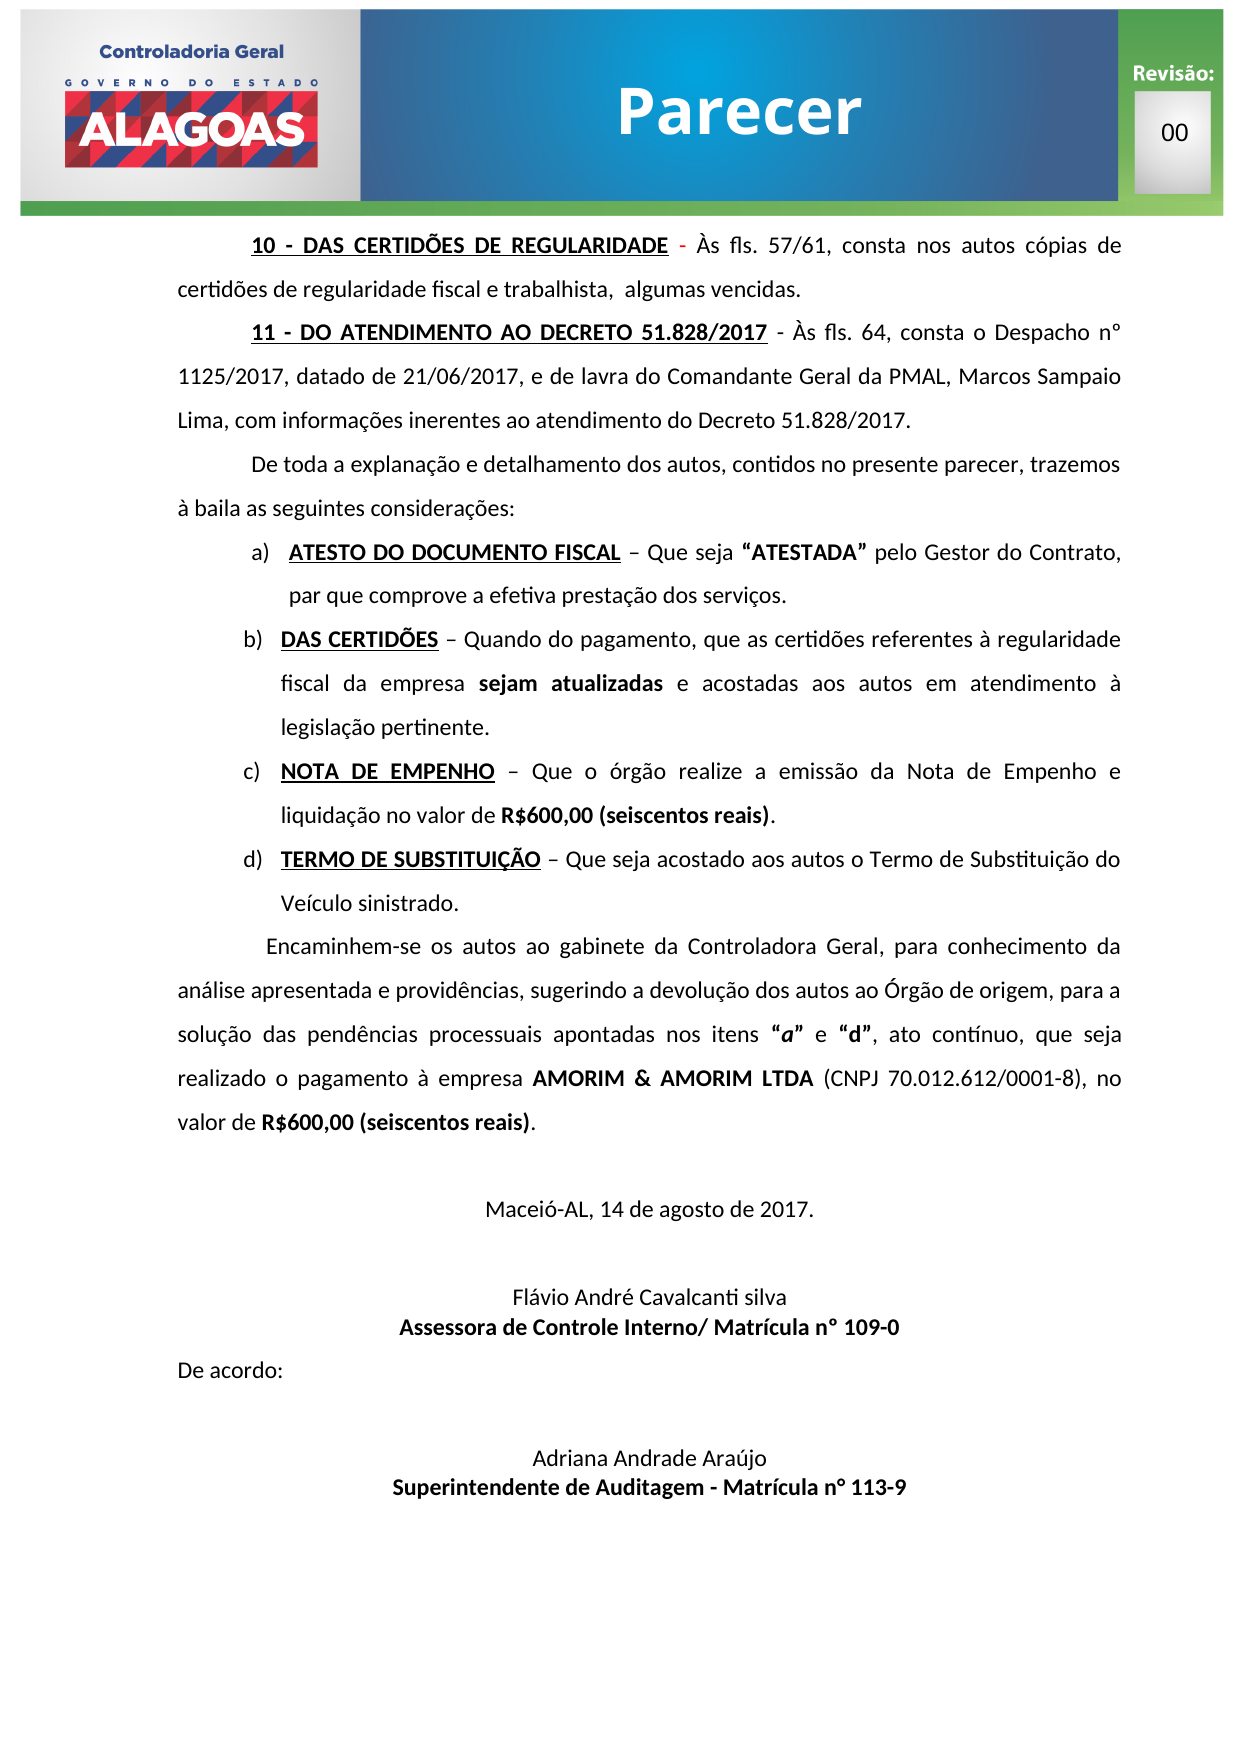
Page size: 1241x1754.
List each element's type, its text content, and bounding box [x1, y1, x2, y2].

text Flávio André Cavalcanti silva [177, 1282, 1122, 1312]
text Superintendente de Auditagem - Matrícula n° 113-9 [177, 1472, 1122, 1502]
list TERMO DE SUBSTITUIÇÃO – Que seja acostado aos autos o Termo de Substituição do Veículo sinistrado. [243, 844, 1122, 917]
text Assessora de Controle Interno/ Matrícula nº 109-0 [177, 1312, 1122, 1341]
picture [20, 9, 1224, 216]
text Maceió-AL, 14 de agosto de 2017. [177, 1194, 1122, 1224]
list DAS CERTIDÕES – Quando do pagamento, que as certidões referentes à regularidade fiscal da empresa sejam atualizadas e acostadas aos autos em atendimento à legislação pertinente. [243, 624, 1122, 741]
text Encaminhem-se os autos ao gabinete da Controladora Geral, para conhecimento da análise apresentada e providências, sugerindo a devolução dos autos ao Órgão de origem, para a solução das pendências processuais apontadas nos itens “a” e “d”, ato contínuo, que seja realizado o pagamento à empresa AMORIM & AMORIM LTDA (CNPJ 70.012.612/0001-8), no valor de R$600,00 (seiscentos reais). [177, 931, 1122, 1136]
text De toda a explanação e detalhamento dos autos, contidos no presente parecer, trazemos à baila as seguintes considerações: [177, 449, 1122, 522]
list ATESTO DO DOCUMENTO FISCAL – Que seja “atestada” pelo Gestor do Contrato, par que comprove a efetiva prestação dos serviços. [251, 537, 1122, 610]
text 10 - DAS CERTIDÕES DE REGULARIDADE - Às fls. 57/61, consta nos autos cópias de certidões de regularidade fiscal e trabalhista, algumas vencidas. [177, 177, 1122, 303]
list NOTA DE EMPENHO – Que o órgão realize a emissão da Nota de Empenho e liquidação no valor de R$600,00 (seiscentos reais). [243, 756, 1122, 829]
text 11 - DO ATENDIMENTO AO DECRETO 51.828/2017 - Às fls. 64, consta o Despacho nº 1125/2017, datado de 21/06/2017, e de lavra do Comandante Geral da PMAL, Marcos Sampaio Lima, com informações inerentes ao atendimento do Decreto 51.828/2017. [177, 317, 1122, 434]
text De acordo: [177, 1355, 1122, 1385]
text Adriana Andrade Araújo [177, 1443, 1122, 1472]
